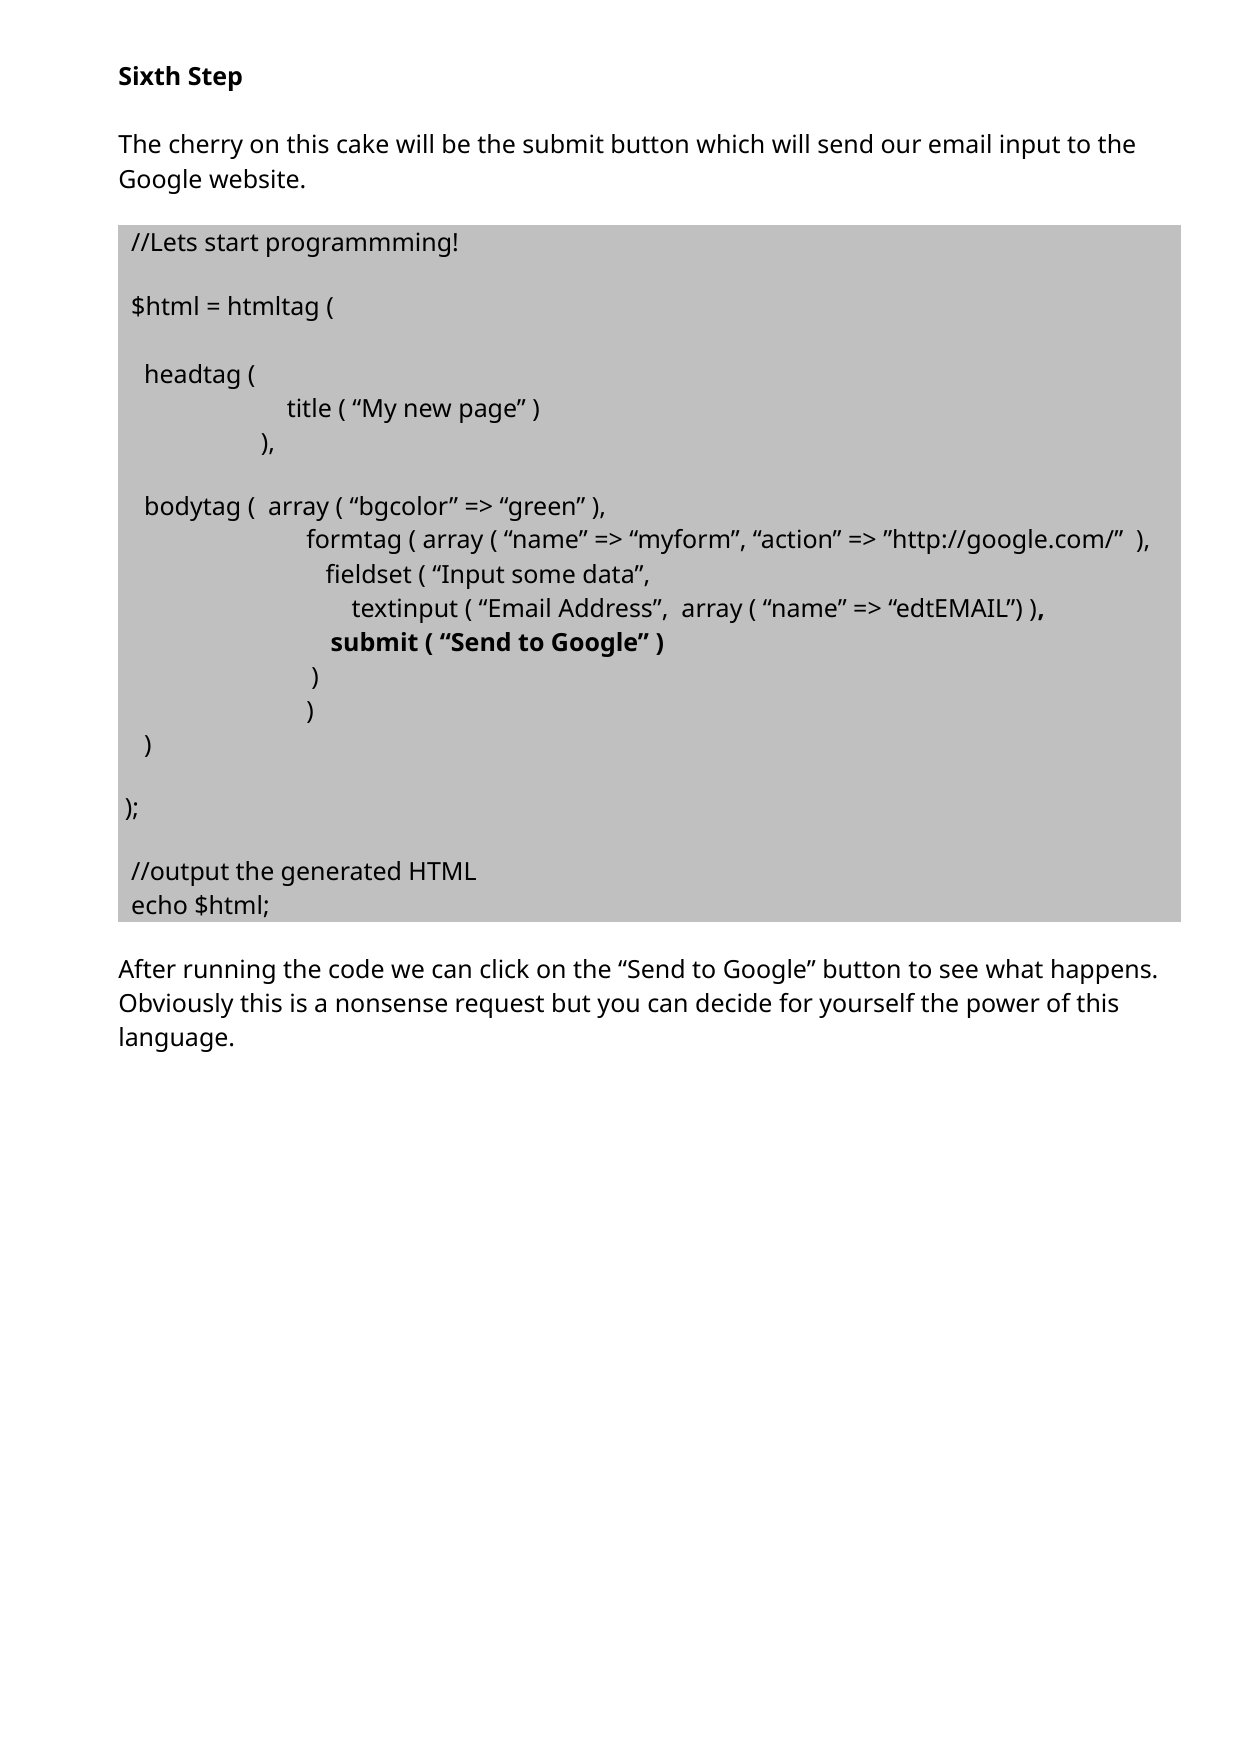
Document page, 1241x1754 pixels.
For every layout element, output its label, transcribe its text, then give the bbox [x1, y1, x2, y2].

text $html = htmltag ( headtag ( title ( “My new page” ) ), [118, 288, 1181, 459]
text ); [118, 790, 1181, 824]
text //Lets start programmming! [118, 225, 1181, 259]
text bodytag ( array ( “bgcolor” => “green” ), formtag ( array ( “name” => “myform”, “action” => ”http://google.com/” ), fieldset ( “Input some data”, textinput ( “Email Address”, array ( “name” => “edtEMAIL”) ), submit ( “Send to Google” ) ) ) ) [118, 488, 1181, 761]
text Sixth Step The cherry on this cake will be the submit button which will send our email input to the Google website. [118, 59, 1181, 195]
text //output the generated HTML echo $html; [118, 854, 1181, 922]
text After running the code we can click on the “Send to Google” button to see what happens. Obviously this is a nonsense request but you can decide for yourself the power of this language. [118, 951, 1181, 1053]
